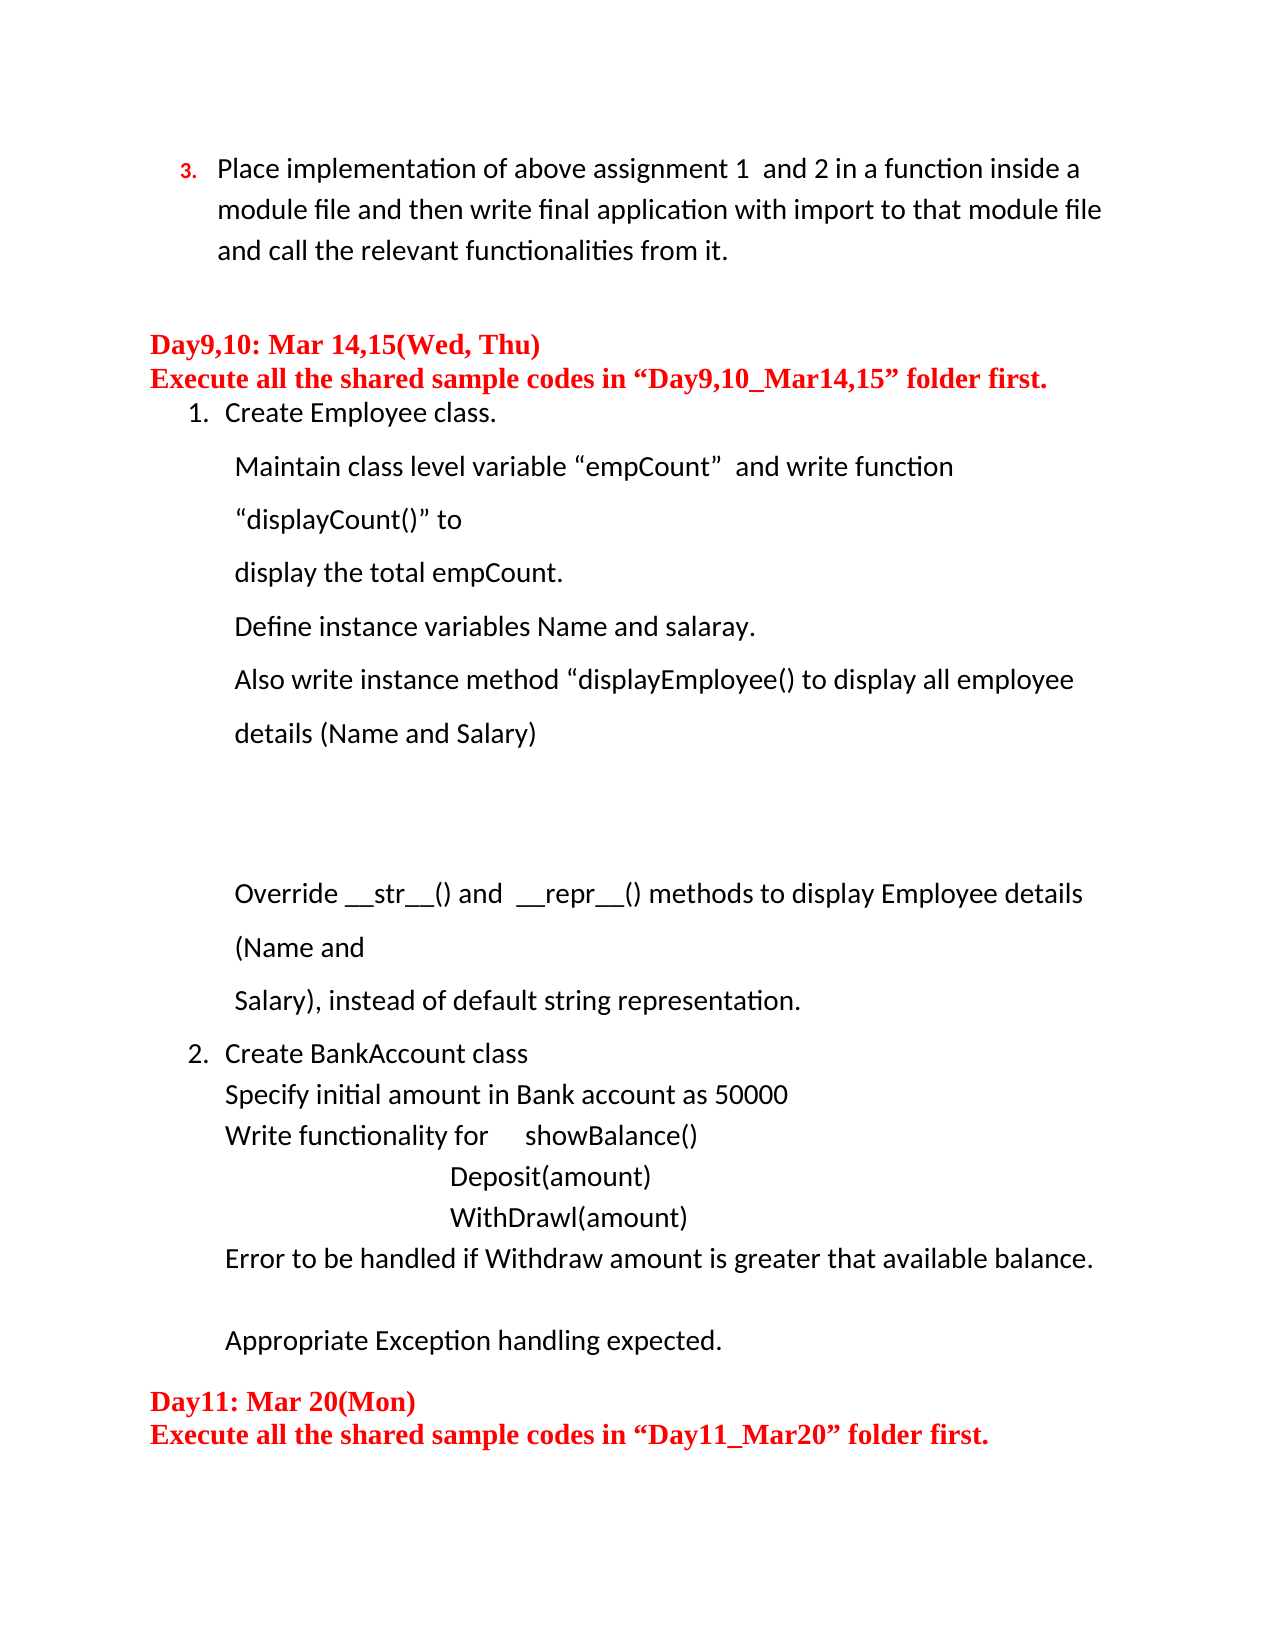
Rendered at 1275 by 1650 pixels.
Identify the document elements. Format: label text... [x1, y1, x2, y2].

list Override __str__() and __repr__() methods to display Employee details (Name and [234, 875, 1125, 964]
list display the total empCount. [234, 554, 1125, 590]
text Execute all the shared sample codes in “Day9,10_Mar14,15” folder first. [150, 361, 1125, 394]
list Maintain class level variable “empCount” and write function “displayCount()” to [234, 448, 1125, 537]
list Create BankAccount class [187, 1036, 1125, 1071]
text Day9,10: Mar 14,15(Wed, Thu) [150, 327, 1125, 361]
text Execute all the shared sample codes in “Day11_Mar20” folder first. [150, 1417, 1125, 1451]
list Create Employee class. [187, 394, 1125, 430]
list Write functionality for showBalance() [225, 1117, 1125, 1153]
list Appropriate Exception handling expected. [225, 1322, 1125, 1358]
list WithDrawl(amount) [225, 1199, 1125, 1235]
list Salary), instead of default string representation. [234, 982, 1125, 1018]
list Deposit(amount) [225, 1158, 1125, 1194]
list Define instance variables Name and salaray. [234, 608, 1125, 644]
text Day11: Mar 20(Mon) [150, 1384, 1125, 1417]
list Error to be handled if Withdraw amount is greater that available balance. [225, 1240, 1125, 1317]
list Place implementation of above assignment 1 and 2 in a function inside a module file and then write final application with import to that module file and call the relevant functionalities from it. [179, 150, 1125, 267]
list Specify initial amount in Bank account as 50000 [225, 1076, 1125, 1112]
list Also write instance method “displayEmployee() to display all employee details (Name and Salary) [234, 661, 1125, 751]
